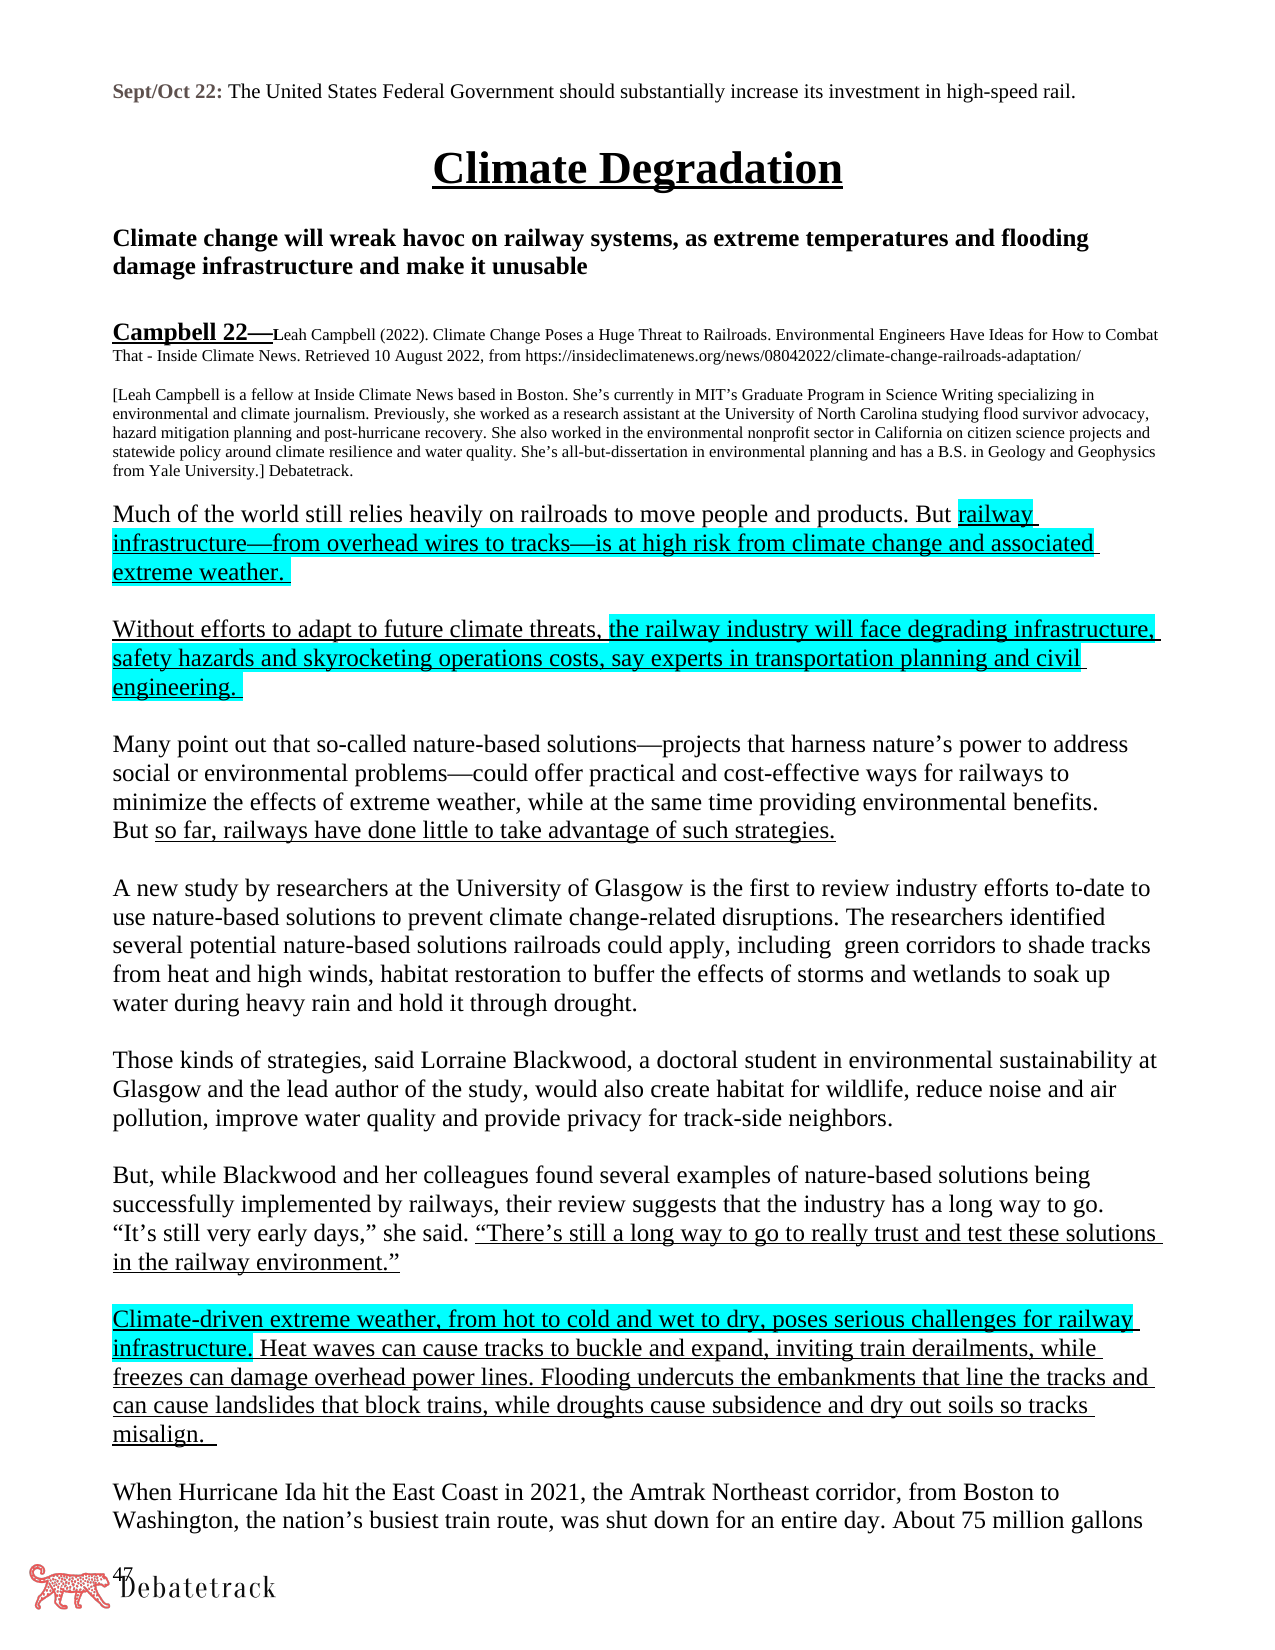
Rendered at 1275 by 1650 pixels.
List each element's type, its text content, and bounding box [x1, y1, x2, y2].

text Much of the world still relies heavily on railroads to move people and products. But railway infrastructure—from overhead wires to tracks—is at high risk from climate change and associated extreme weather. [291, 499, 1163, 586]
text But, while Blackwood and her colleagues found several examples of nature-based solutions being successfully implemented by railways, their review suggests that the industry has a long way to go. [112, 1161, 1163, 1218]
text Much of the world still relies heavily on railroads to move people and products. But railway infrastructure—from overhead wires to tracks—is at high risk from climate change and associated extreme weather. [112, 499, 958, 528]
text [Leah Campbell is a fellow at Inside Climate News based in Boston. She’s currently in MIT’s Graduate Program in Science Writing specializing in environmental and climate journalism. Previously, she worked as a research assistant at the University of North Carolina studying flood survivor advocacy, hazard mitigation planning and post-hurricane recovery. She also worked in the environmental nonprofit sector in California on citizen science projects and statewide policy around climate resilience and water quality. She’s all-but-dissertation in environmental planning and has a B.S. in Geology and Geophysics from Yale University.] Debatetrack. [112, 384, 1163, 480]
subtitle Climate Degradation [112, 141, 1163, 193]
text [112, 1477, 1163, 1534]
picture [27, 1543, 286, 1634]
text Those kinds of strategies, said Lorraine Blackwood, a doctoral student in environmental sustainability at Glasgow and the lead author of the study, would also create habitat for wildlife, reduce noise and air pollution, improve water quality and provide privacy for track-side neighbors. [112, 1046, 1163, 1132]
text But so far, railways have done little to take advantage of such strategies. [112, 816, 1163, 844]
text Climate-driven extreme weather, from hot to cold and wet to dry, poses serious challenges for railway infrastructure. Heat waves can cause tracks to buckle and expand, inviting train derailments, while freezes can damage overhead power lines. Flooding undercuts the embankments that line the tracks and can cause landslides that block trains, while droughts cause subsidence and dry out soils so tracks misalign. [112, 1304, 1163, 1448]
text Without efforts to adapt to future climate threats, the railway industry will face degrading infrastructure, safety hazards and skyrocketing operations costs, say experts in transportation planning and civil engineering. [243, 614, 1163, 701]
text Campbell 22—Leah Campbell (2022). Climate Change Poses a Huge Threat to Railroads. Environmental Engineers Have Ideas for How to Combat That - Inside Climate News. Retrieved 10 August 2022, from https://insideclimatenews.org/news/08042022/climate-change-railroads-adaptation/ [112, 317, 1163, 365]
subtitle Climate change will wreak havoc on railway systems, as extreme temperatures and flooding damage infrastructure and make it unusable [112, 223, 1163, 280]
text A new study by researchers at the University of Glasgow is the first to review industry efforts to-date to use nature-based solutions to prevent climate change-related disruptions. The researchers identified several potential nature-based solutions railroads could apply, including green corridors to shade tracks from heat and high winds, habitat restoration to buffer the effects of storms and wetlands to soak up water during heavy rain and hold it through drought. [112, 873, 1163, 1017]
text Many point out that so-called nature-based solutions—projects that harness nature’s power to address social or environmental problems—could offer practical and cost-effective ways for railways to minimize the effects of extreme weather, while at the same time providing environmental benefits. [112, 729, 1163, 816]
text “It’s still very early days,” she said. “There’s still a long way to go to really trust and test these solutions in the railway environment.” [112, 1218, 1163, 1276]
